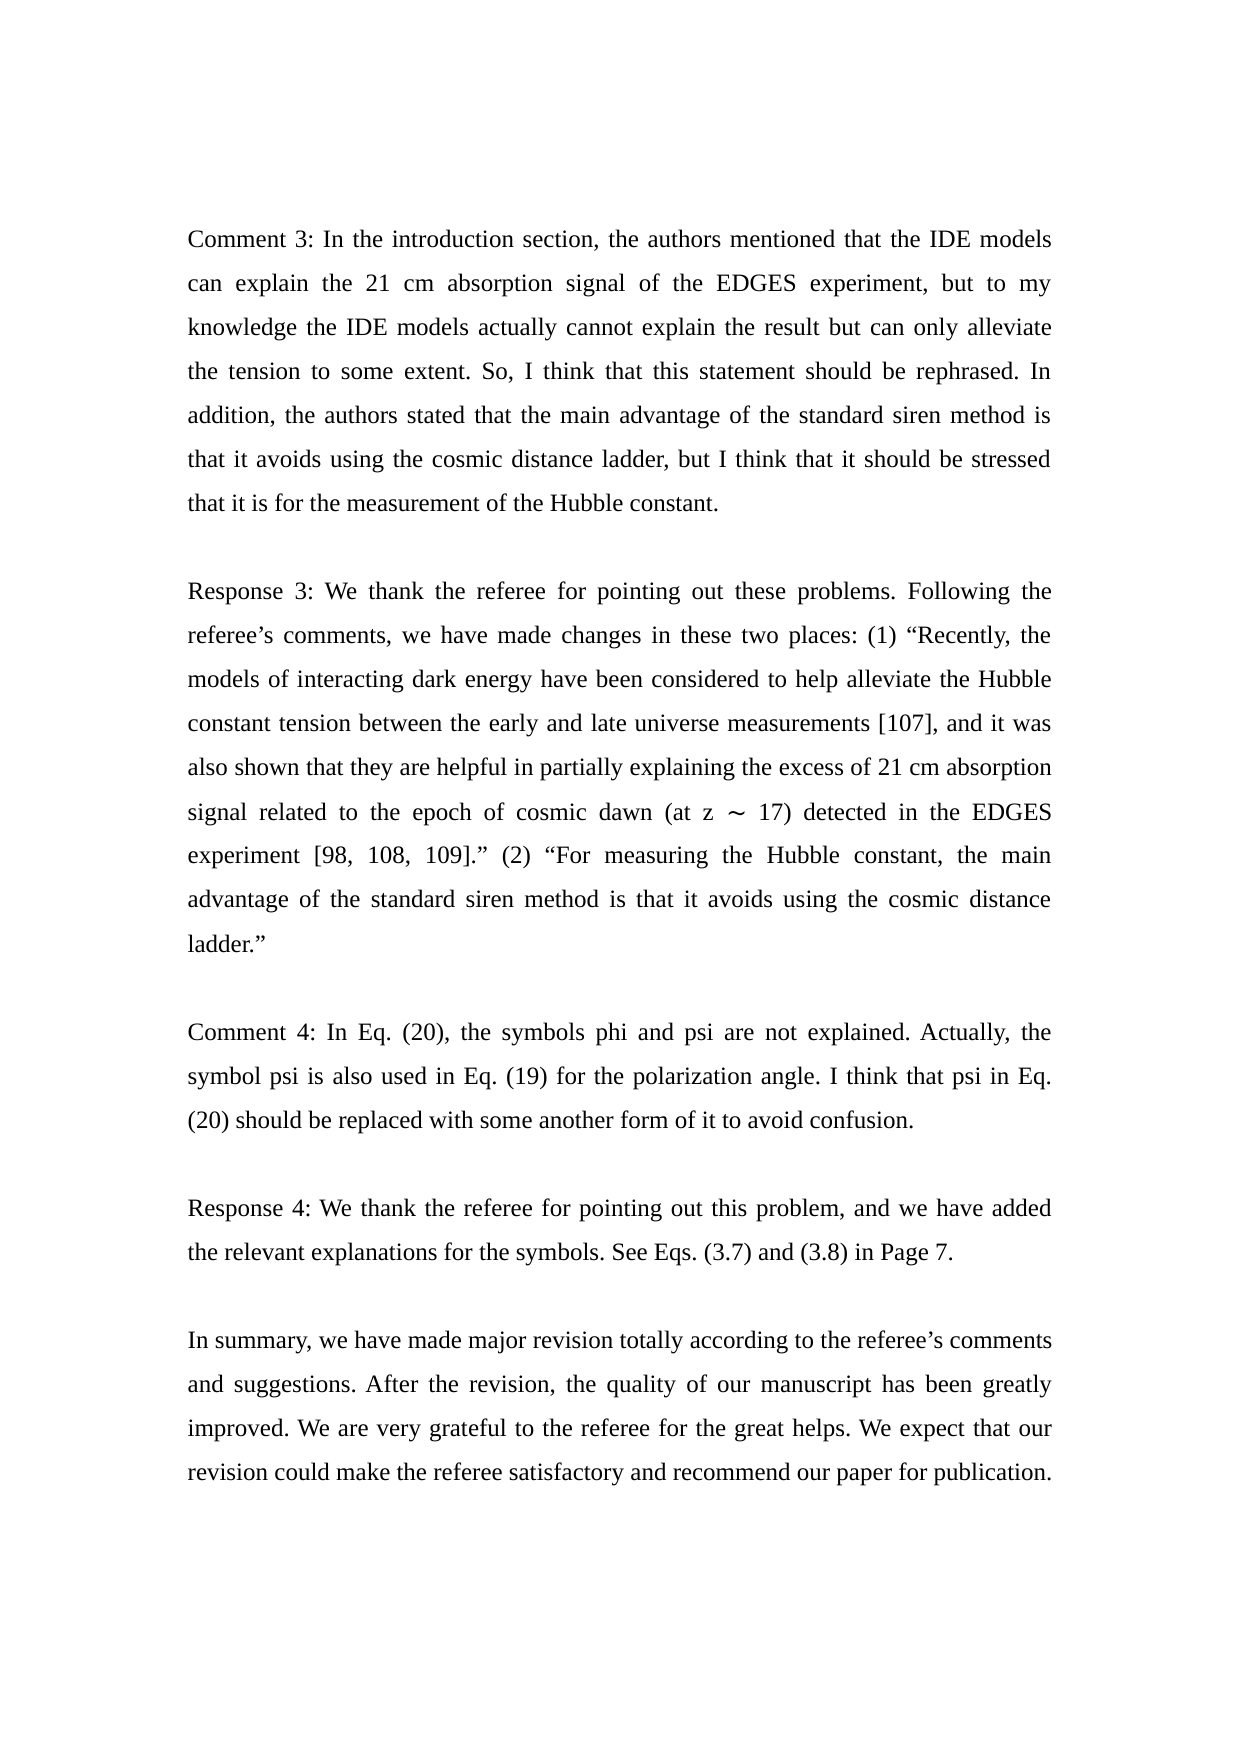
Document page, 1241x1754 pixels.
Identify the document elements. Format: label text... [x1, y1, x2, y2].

text Response 3: We thank the referee for pointing out these problems. Following the referee’s comments, we have made changes in these two places: (1) “Recently, the models of interacting dark energy have been considered to help alleviate the Hubble constant tension between the early and late universe measurements [107], and it was also shown that they are helpful in partially explaining the excess of 21 cm absorption signal related to the epoch of cosmic dawn (at z ∼ 17) detected in the EDGES experiment [98, 108, 109].” (2) “For measuring the Hubble constant, the main advantage of the standard siren method is that it avoids using the cosmic distance ladder.” [187, 568, 1053, 965]
text Response 4: We thank the referee for pointing out this problem, and we have added the relevant explanations for the symbols. See Eqs. (3.7) and (3.8) in Page 7. [187, 1185, 1053, 1273]
text In summary, we have made major revision totally according to the referee’s comments and suggestions. After the revision, the quality of our manuscript has been greatly improved. We are very grateful to the referee for the great helps. We expect that our revision could make the referee satisfactory and recommend our paper for publication. [187, 1318, 1053, 1494]
text Comment 4: In Eq. (20), the symbols phi and psi are not explained. Actually, the symbol psi is also used in Eq. (19) for the polarization angle. I think that psi in Eq. (20) should be replaced with some another form of it to avoid confusion. [187, 1009, 1053, 1141]
text Comment 3: In the introduction section, the authors mentioned that the IDE models can explain the 21 cm absorption signal of the EDGES experiment, but to my knowledge the IDE models actually cannot explain the result but can only alleviate the tension to some extent. So, I think that this statement should be rephrased. In addition, the authors stated that the main advantage of the standard siren method is that it avoids using the cosmic distance ladder, but I think that it should be stressed that it is for the measurement of the Hubble constant. [187, 216, 1053, 524]
